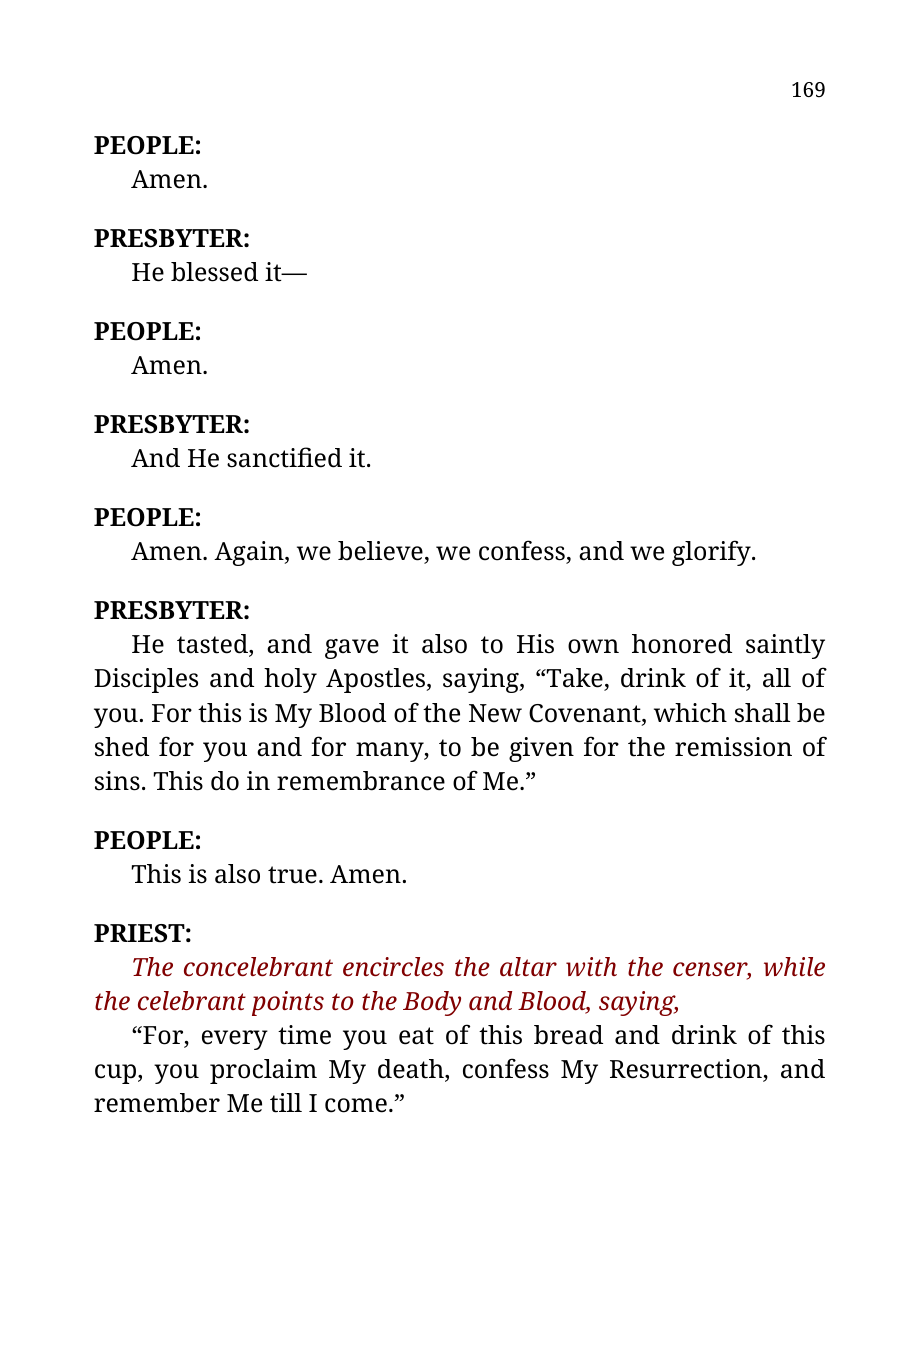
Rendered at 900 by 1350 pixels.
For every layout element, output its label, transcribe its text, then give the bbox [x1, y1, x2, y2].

text “For, every time you eat of this bread and drink of this cup, you proclaim My death, confess My Resurrection, and remember Me till I come.” [94, 1018, 826, 1120]
text Amen. [94, 348, 826, 382]
text And He sanctified it. [94, 441, 826, 475]
text He tasted, and gave it also to His own honored saintly Disciples and holy Apostles, saying, “Take, drink of it, all of you. For this is My Blood of the New Covenant, which shall be shed for you and for many, to be given for the remission of sins. This do in remembrance of Me.” [94, 627, 826, 797]
text PEOPLE: [94, 500, 826, 534]
text The concelebrant encircles the altar with the censer, while the celebrant points to the Body and Blood, saying, [94, 949, 826, 1018]
text This is also true. Amen. [94, 856, 826, 891]
text PRESBYTER: [94, 593, 826, 627]
text PRESBYTER: [94, 407, 826, 441]
text PEOPLE: [94, 127, 826, 161]
text PEOPLE: [94, 822, 826, 856]
text Amen. [94, 161, 826, 196]
text Amen. Again, we believe, we confess, and we glorify. [94, 534, 826, 568]
text PRESBYTER: [94, 221, 826, 254]
text PEOPLE: [94, 314, 826, 348]
text He blessed it— [94, 254, 826, 289]
text PRIEST: [94, 916, 826, 949]
